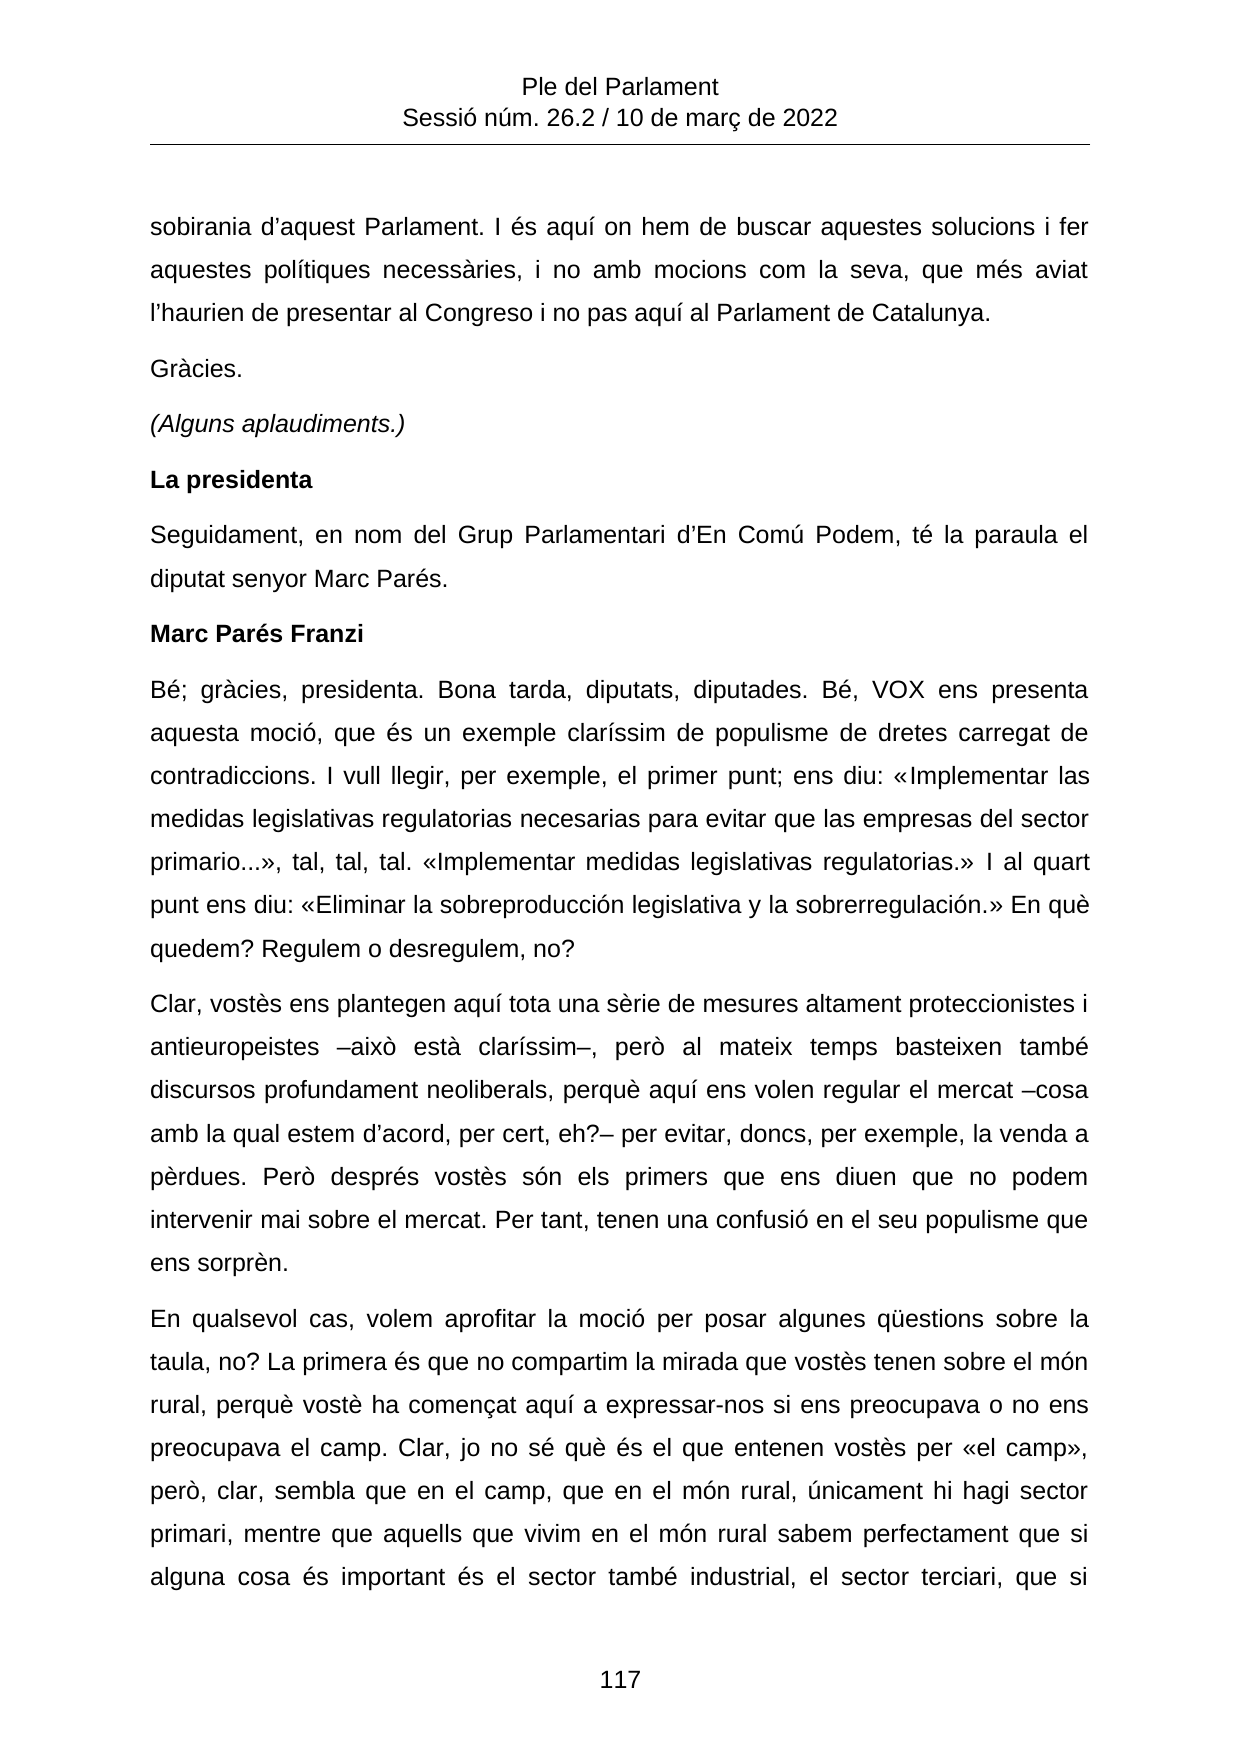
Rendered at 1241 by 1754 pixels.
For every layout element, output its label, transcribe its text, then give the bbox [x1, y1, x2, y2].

text La presidenta [150, 465, 1090, 494]
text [150, 212, 1090, 327]
text Bé; gràcies, presidenta. Bona tarda, diputats, diputades. Bé, VOX ens presenta aquesta moció, que és un exemple claríssim de populisme de dretes carregat de contradiccions. I vull llegir, per exemple, el primer punt; ens diu: «Implementar las medidas legislativas regulatorias necesarias para evitar que las empresas del sector primario...», tal, tal, tal. «Implementar medidas legislativas regulatorias.» I al quart punt ens diu: «Eliminar la sobreproducción legislativa y la sobrerregulación.» En què quedem? Regulem o desregulem, no? [150, 675, 1090, 962]
text (Alguns aplaudiments.) [150, 409, 1090, 438]
text Marc Parés Franzi [150, 619, 1090, 648]
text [150, 1304, 1090, 1591]
text Seguidament, en nom del Grup Parlamentari d’En Comú Podem, té la paraula el diputat senyor Marc Parés. [150, 521, 1090, 592]
text Clar, vostès ens plantegen aquí tota una sèrie de mesures altament proteccionistes i antieuropeistes –això està claríssim–, però al mateix temps basteixen també discursos profundament neoliberals, perquè aquí ens volen regular el mercat –cosa amb la qual estem d’acord, per cert, eh?– per evitar, doncs, per exemple, la venda a pèrdues. Però després vostès són els primers que ens diuen que no podem intervenir mai sobre el mercat. Per tant, tenen una confusió en el seu populisme que ens sorprèn. [150, 989, 1090, 1277]
text Gràcies. [150, 354, 1090, 382]
